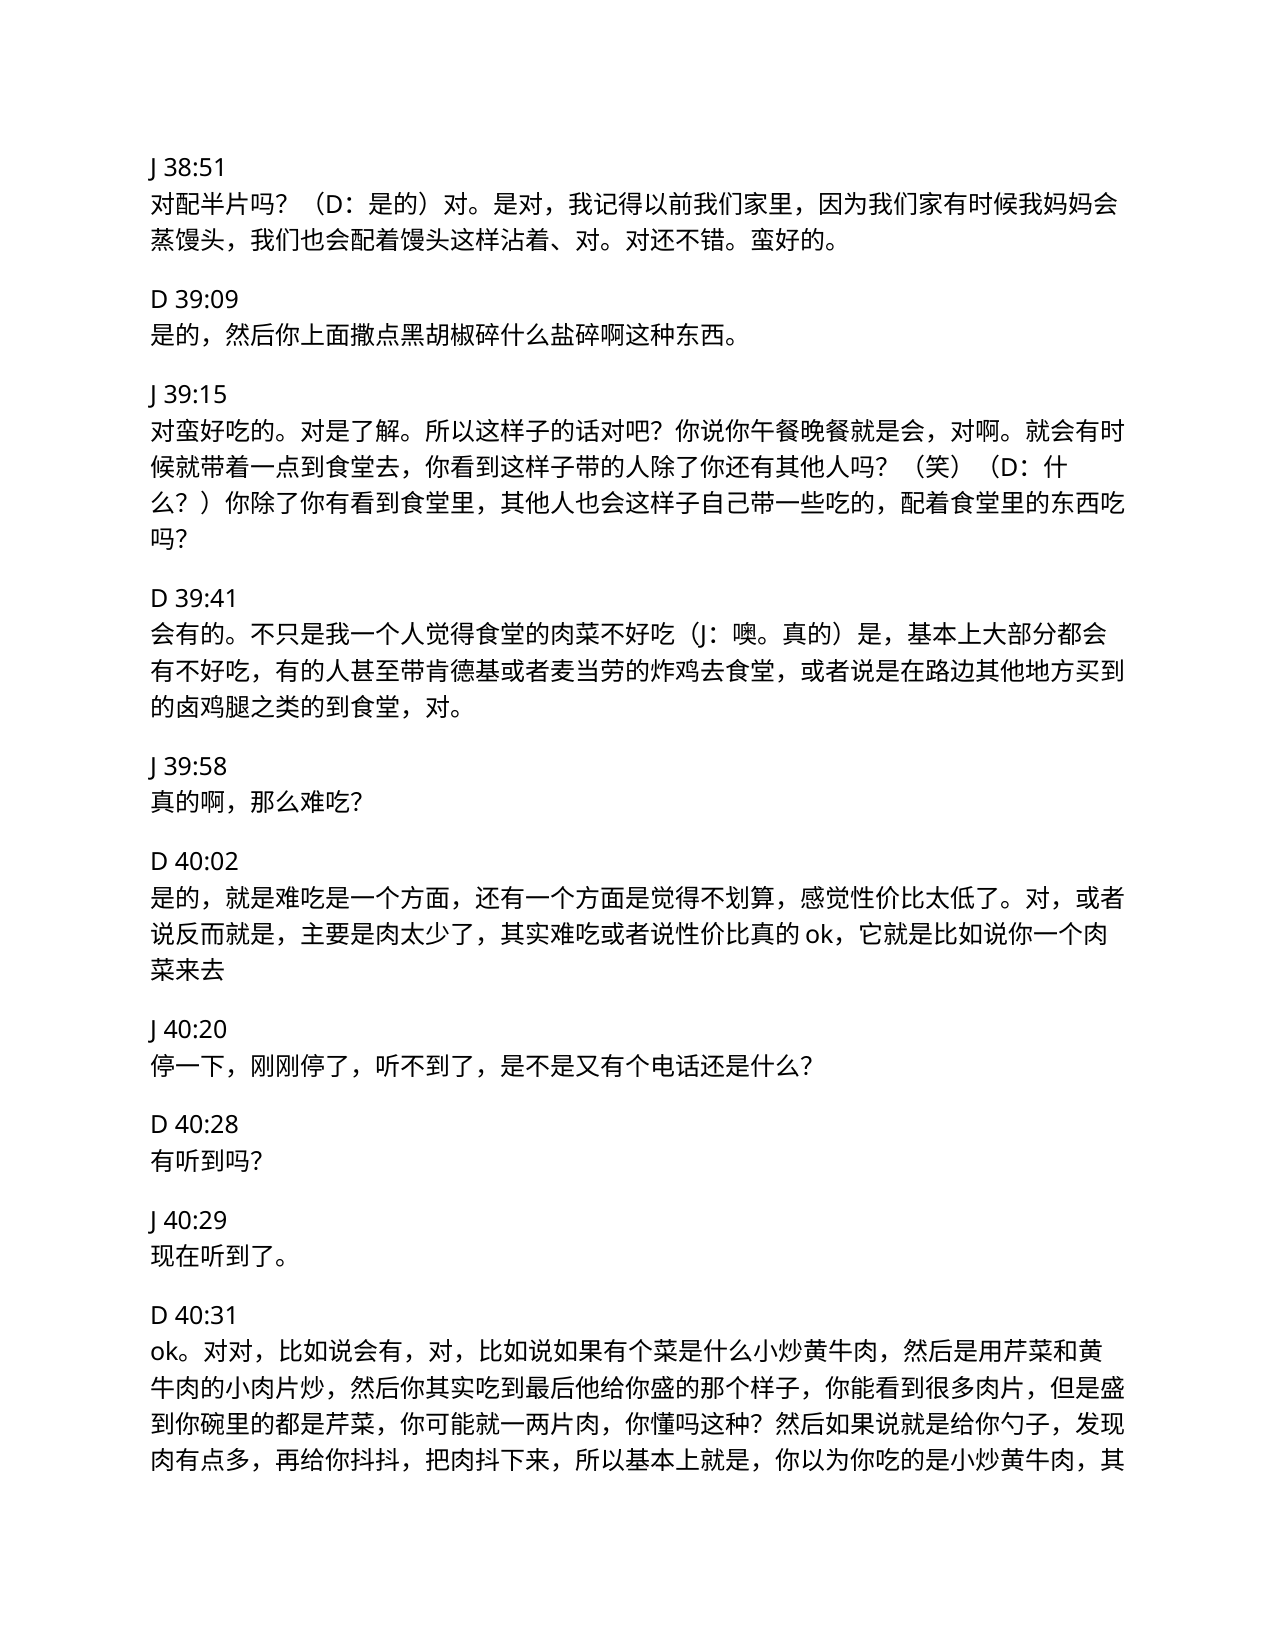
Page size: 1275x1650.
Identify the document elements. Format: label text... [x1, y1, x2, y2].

text D 39:09 是的，然后你上面撒点黑胡椒碎什么盐碎啊这种东西。 [150, 282, 1125, 352]
text J 38:51 对配半片吗？（D：是的）对。是对，我记得以前我们家里，因为我们家有时候我妈妈会蒸馒头，我们也会配着馒头这样沾着、对。对还不错。蛮好的。 [150, 150, 1125, 257]
text J 40:20 停一下，刚刚停了，听不到了，是不是又有个电话还是什么？ [150, 1012, 1125, 1082]
text J 39:15 对蛮好吃的。对是了解。所以这样子的话对吧？你说你午餐晚餐就是会，对啊。就会有时候就带着一点到食堂去，你看到这样子带的人除了你还有其他人吗？（笑）（D：什么？）你除了你有看到食堂里，其他人也会这样子自己带一些吃的，配着食堂里的东西吃吗？ [150, 377, 1125, 556]
text D 40:02 是的，就是难吃是一个方面，还有一个方面是觉得不划算，感觉性价比太低了。对，或者说反而就是，主要是肉太少了，其实难吃或者说性价比真的ok，它就是比如说你一个肉菜来去 [150, 844, 1125, 987]
text J 39:58 真的啊，那么难吃？ [150, 749, 1125, 819]
text D 39:41 会有的。不只是我一个人觉得食堂的肉菜不好吃（J：噢。真的）是，基本上大部分都会有不好吃，有的人甚至带肯德基或者麦当劳的炸鸡去食堂，或者说是在路边其他地方买到的卤鸡腿之类的到食堂，对。 [150, 581, 1125, 724]
text J 40:29 现在听到了。 [150, 1202, 1125, 1273]
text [150, 1298, 1125, 1477]
text D 40:28 有听到吗？ [150, 1107, 1125, 1177]
